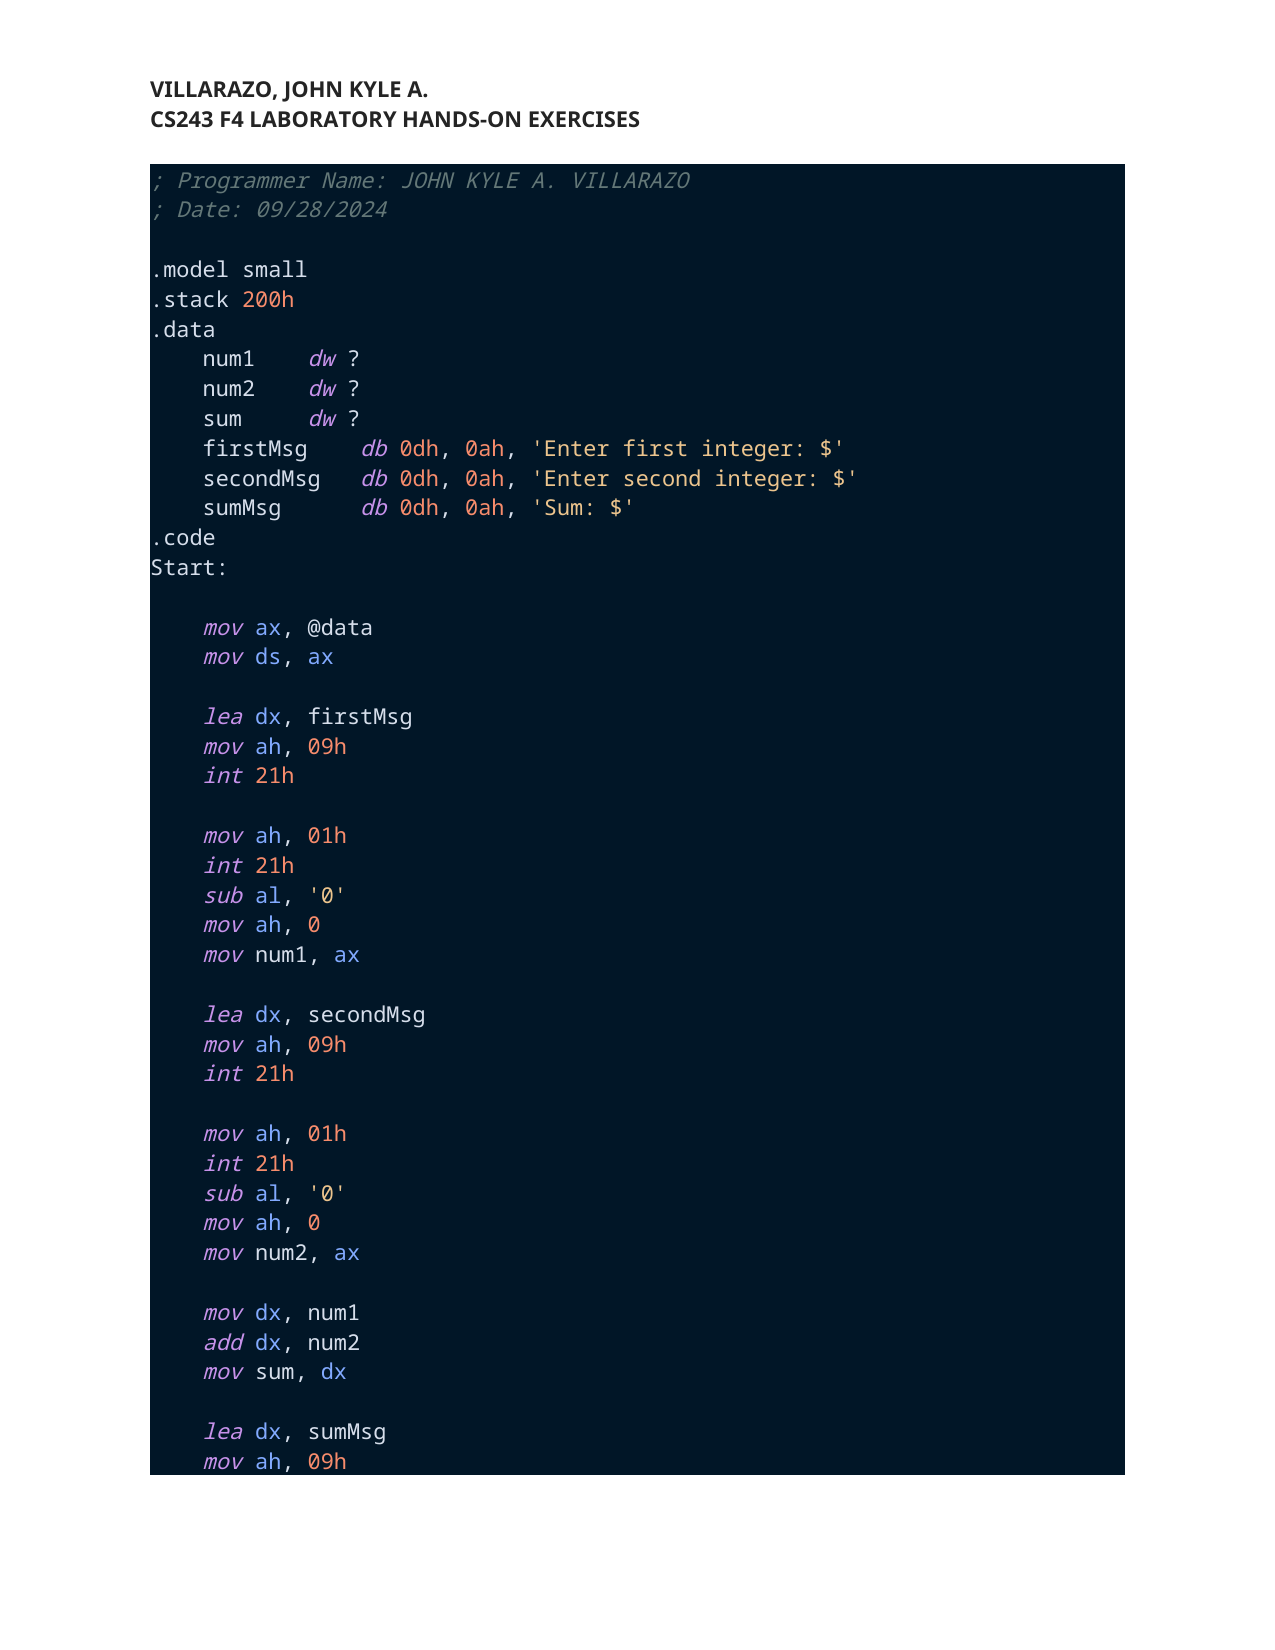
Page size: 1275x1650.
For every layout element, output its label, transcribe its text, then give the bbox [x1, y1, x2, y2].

text mov num1, ax [150, 939, 1125, 969]
text mov ah, 01h [150, 1118, 1125, 1148]
text mov dx, num1 [150, 1297, 1125, 1326]
text mov ah, 09h [150, 731, 1125, 760]
text lea dx, firstMsg [150, 701, 1125, 731]
text sub al, '0' [150, 1177, 1125, 1207]
text mov sum, dx [150, 1356, 1125, 1386]
text mov ah, 09h [150, 1028, 1125, 1058]
text add dx, num2 [150, 1326, 1125, 1356]
text sum dw ? [150, 403, 1125, 433]
text sumMsg db 0dh, 0ah, 'Sum: $' [150, 492, 1125, 522]
text ; Programmer Name: JOHN KYLE A. VILLARAZO [150, 164, 1125, 194]
text .data [150, 313, 1125, 343]
text mov num2, ax [150, 1237, 1125, 1267]
text int 21h [150, 850, 1125, 879]
text .code [150, 522, 1125, 552]
text mov ah, 09h [150, 1446, 1125, 1475]
text num1 dw ? [150, 343, 1125, 373]
text Start: [150, 552, 1125, 582]
text ; Date: 09/28/2024 [150, 194, 1125, 224]
text lea dx, sumMsg [150, 1416, 1125, 1446]
text int 21h [150, 760, 1125, 790]
text int 21h [150, 1148, 1125, 1177]
text int 21h [150, 1058, 1125, 1088]
text secondMsg db 0dh, 0ah, 'Enter second integer: $' [150, 462, 1125, 492]
text mov ds, ax [150, 641, 1125, 671]
text num2 dw ? [150, 373, 1125, 403]
text sub al, '0' [150, 879, 1125, 909]
text mov ax, @data [150, 611, 1125, 641]
text mov ah, 0 [150, 909, 1125, 939]
text .stack 200h [150, 284, 1125, 313]
text lea dx, secondMsg [150, 999, 1125, 1028]
text firstMsg db 0dh, 0ah, 'Enter first integer: $' [150, 433, 1125, 462]
text mov ah, 01h [150, 820, 1125, 850]
text mov ah, 0 [150, 1207, 1125, 1237]
text .model small [150, 254, 1125, 284]
